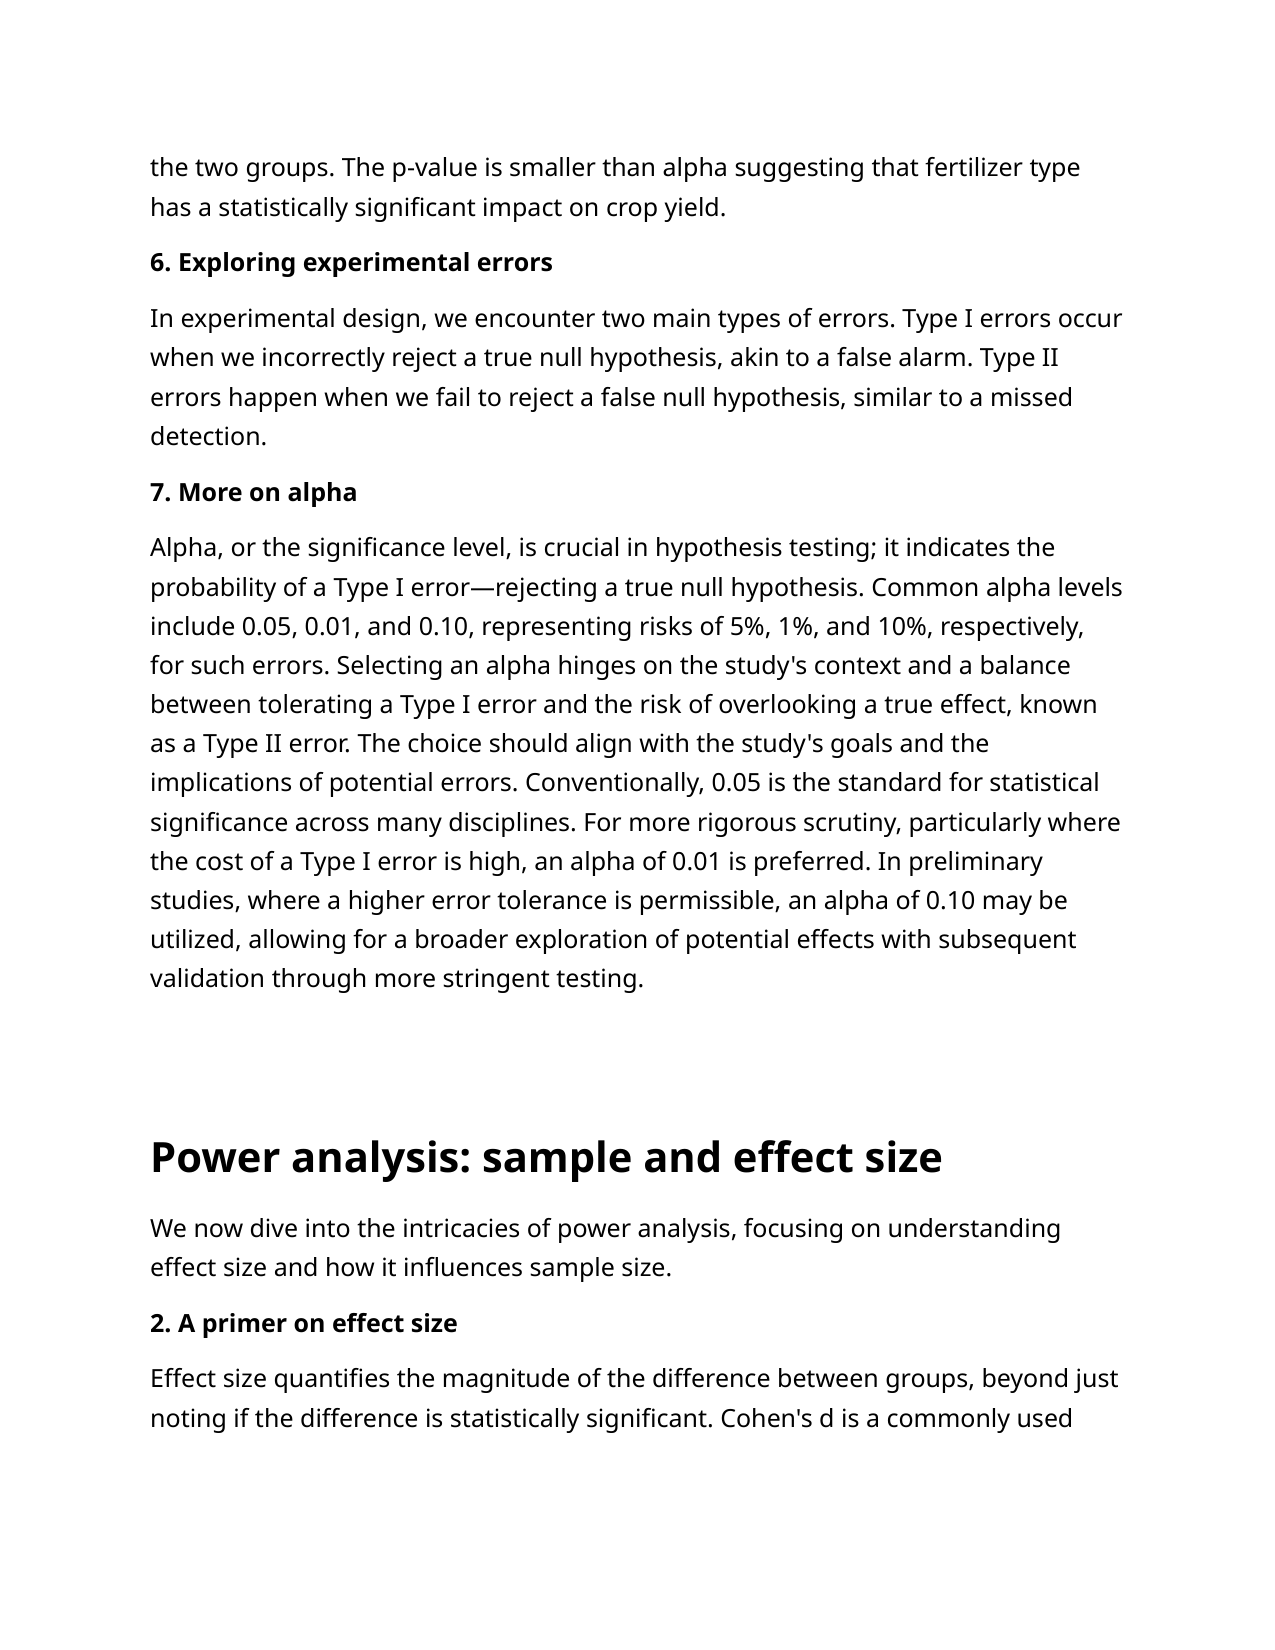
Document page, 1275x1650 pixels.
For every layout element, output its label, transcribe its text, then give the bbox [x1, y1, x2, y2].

text 6. Exploring experimental errors [150, 245, 1125, 279]
text 7. More on alpha [150, 474, 1125, 508]
text 2. A primer on effect size [150, 1305, 1125, 1339]
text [150, 1361, 1125, 1434]
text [150, 150, 1125, 223]
text Alpha, or the significance level, is crucial in hypothesis testing; it indicates the probability of a Type I error—rejecting a true null hypothesis. Common alpha levels include 0.05, 0.01, and 0.10, representing risks of 5%, 1%, and 10%, respectively, for such errors. Selecting an alpha hinges on the study's context and a balance between tolerating a Type I error and the risk of overlooking a true effect, known as a Type II error. The choice should align with the study's goals and the implications of potential errors. Conventionally, 0.05 is the standard for statistical significance across many disciplines. For more rigorous scrutiny, particularly where the cost of a Type I error is high, an alpha of 0.01 is preferred. In preliminary studies, where a higher error tolerance is permissible, an alpha of 0.10 may be utilized, allowing for a broader exploration of potential effects with subsequent validation through more stringent testing. [150, 530, 1125, 995]
text Power analysis: sample and effect size [150, 1128, 1125, 1185]
text We now dive into the intricacies of power analysis, focusing on understanding effect size and how it influences sample size. [150, 1210, 1125, 1283]
text In experimental design, we encounter two main types of errors. Type I errors occur when we incorrectly reject a true null hypothesis, akin to a false alarm. Type II errors happen when we fail to reject a false null hypothesis, similar to a missed detection. [150, 301, 1125, 452]
